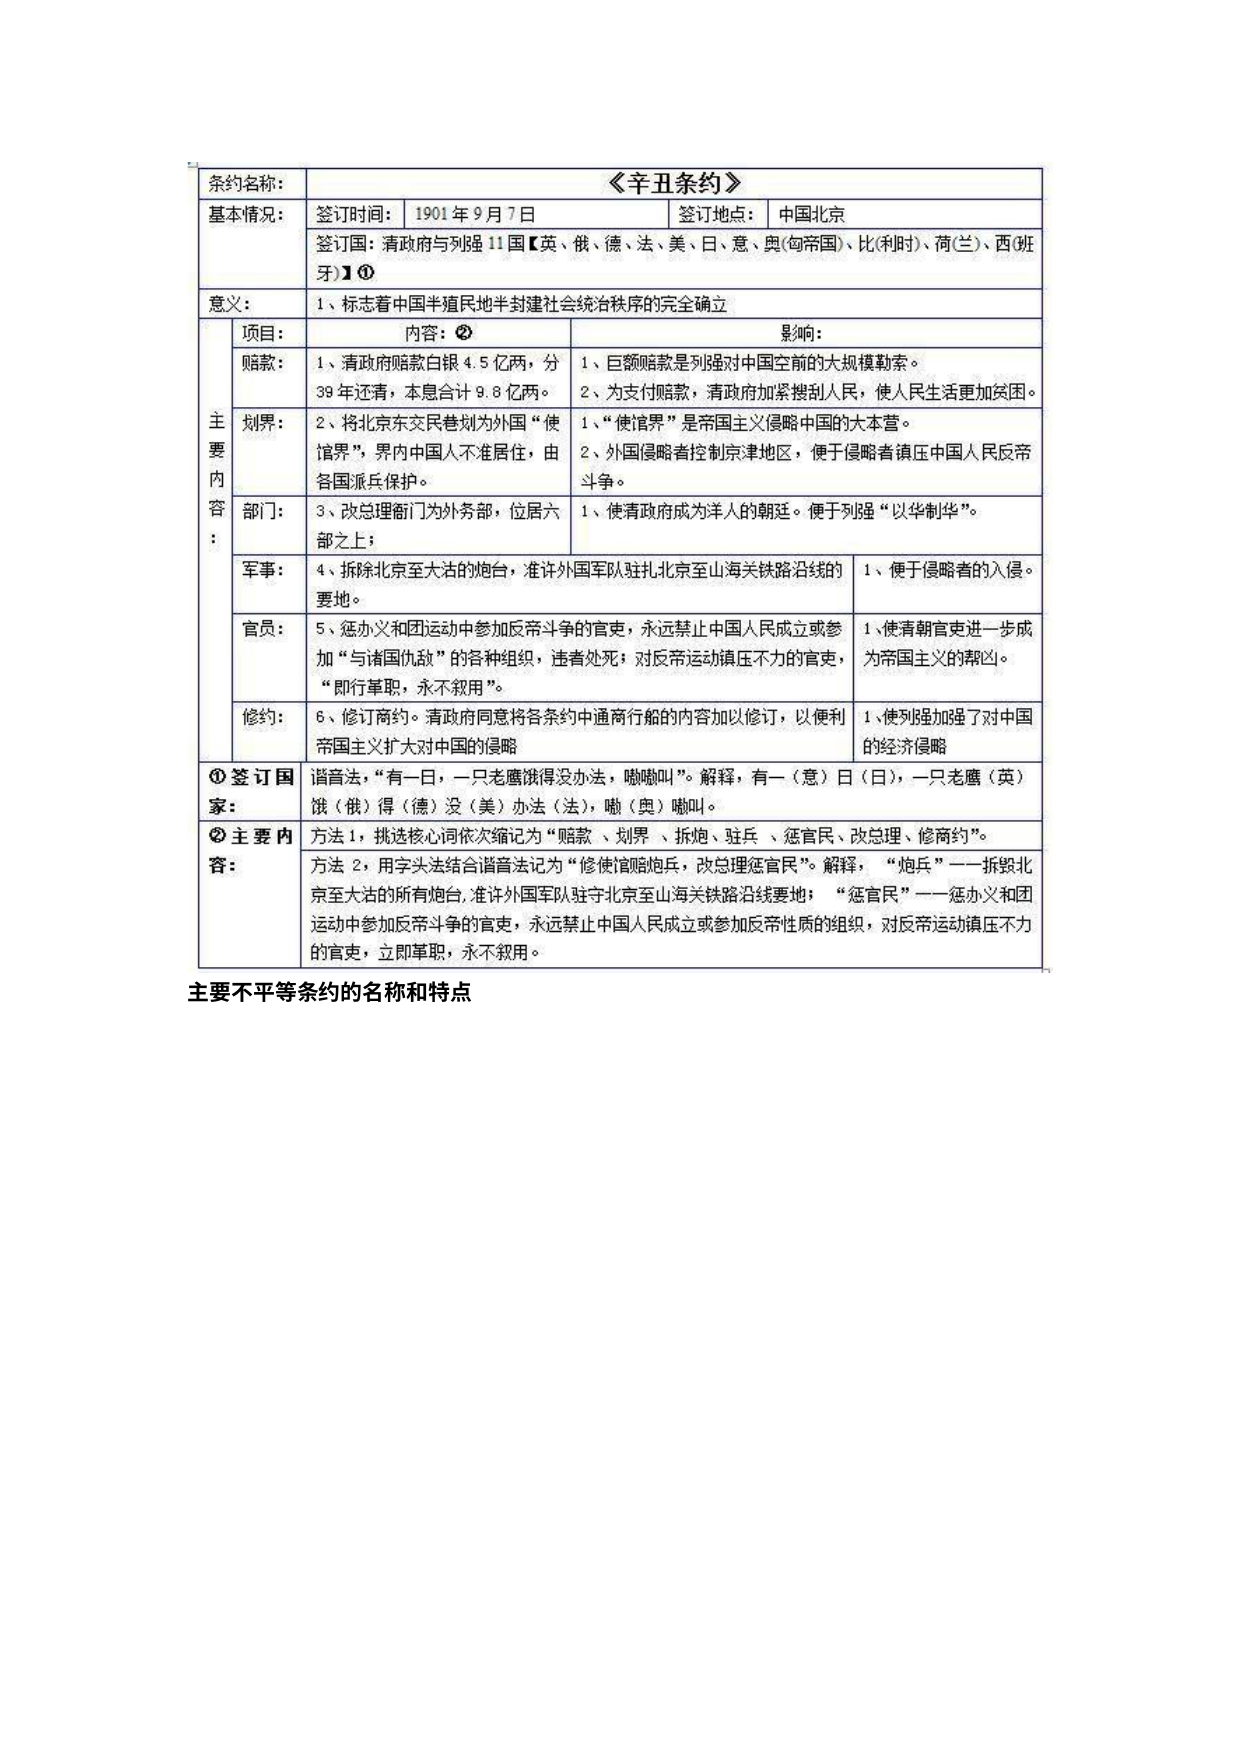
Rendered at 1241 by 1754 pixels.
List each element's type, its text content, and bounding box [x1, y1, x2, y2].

picture [187, 162, 1053, 973]
text 主要不平等条约的名称和特点 [187, 974, 1053, 1007]
